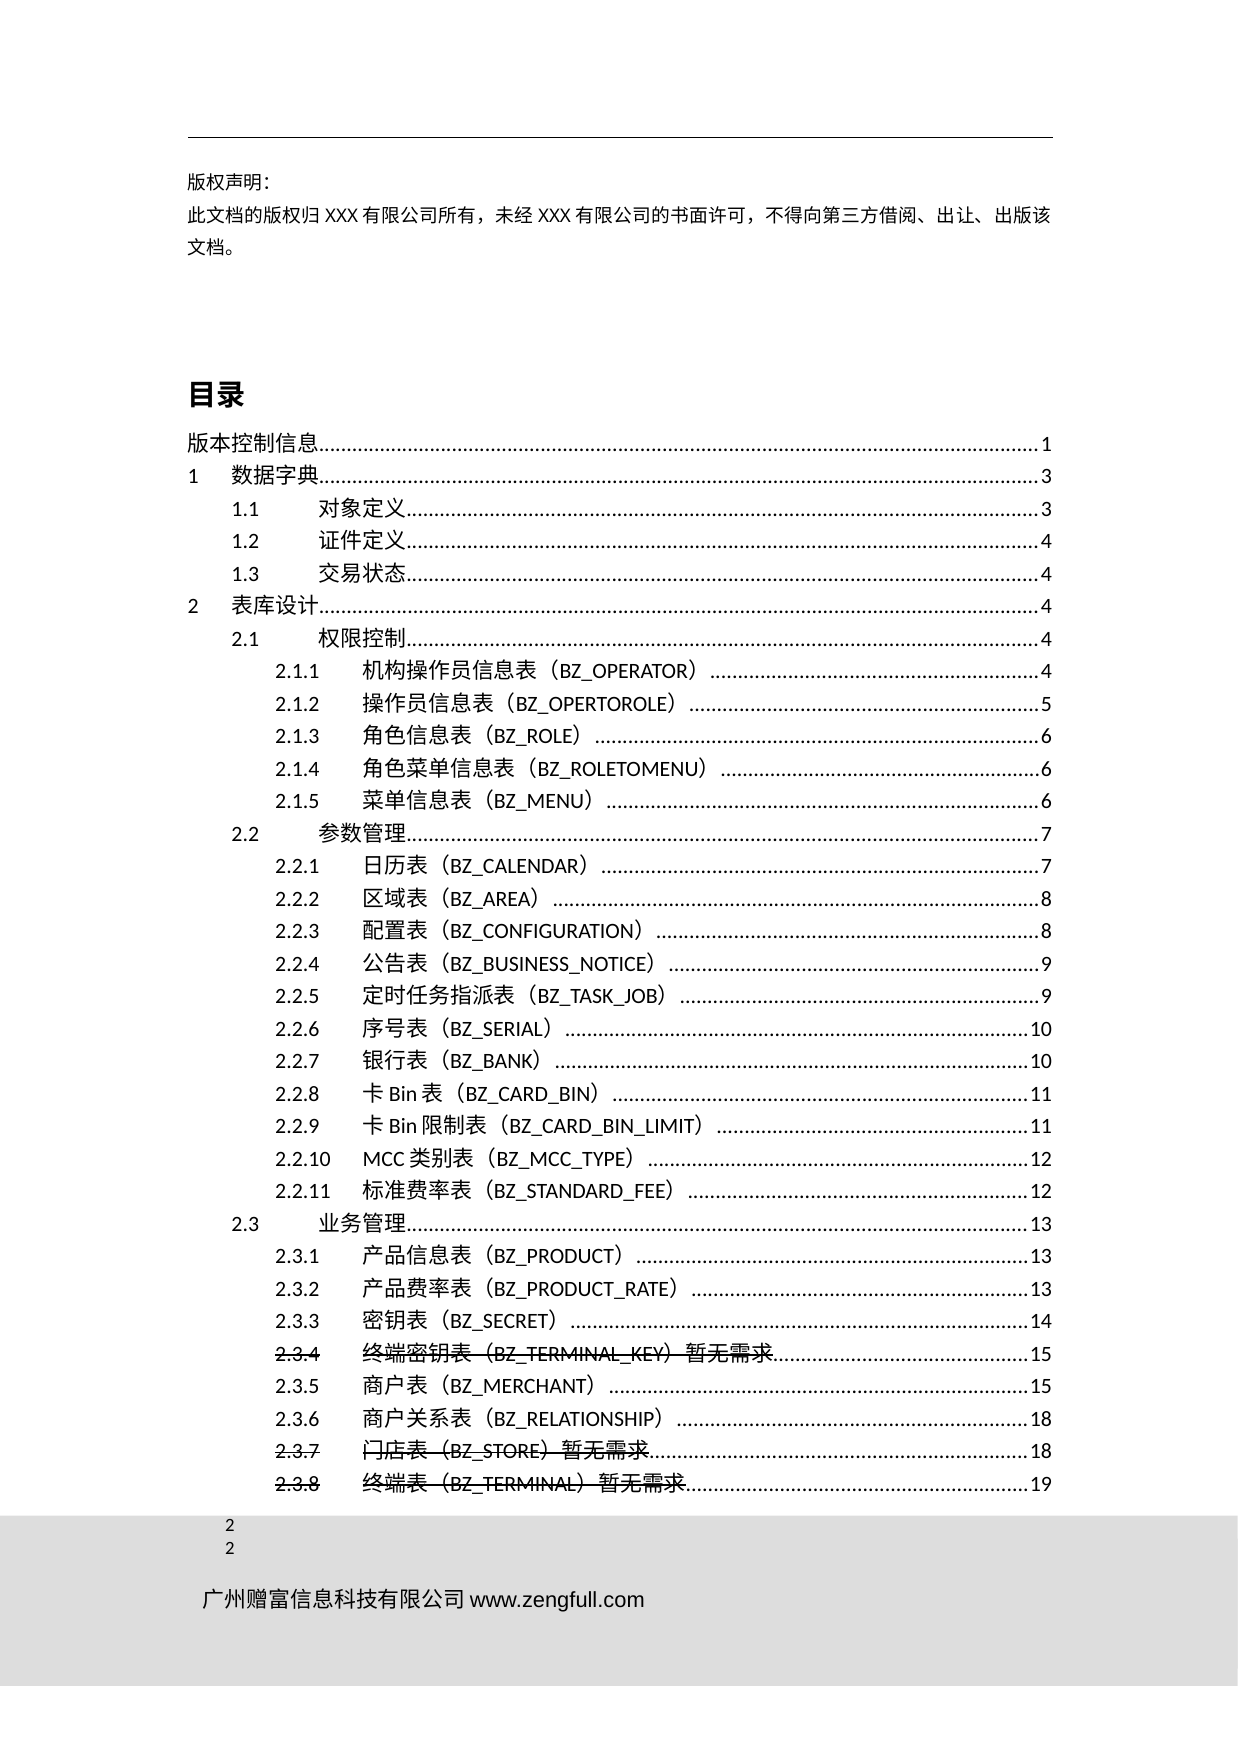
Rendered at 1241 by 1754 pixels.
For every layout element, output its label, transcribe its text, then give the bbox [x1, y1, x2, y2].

text 2.1.5 菜单信息表（BZ_MENU） 6 [275, 783, 1053, 815]
text 2.2.8 卡Bin表（BZ_CARD_BIN） 11 [275, 1075, 1053, 1108]
text 2.3.6 商户关系表（BZ_RELATIONSHIP） 18 [275, 1400, 1053, 1433]
text 2.3.4 终端密钥表（BZ_TERMINAL_KEY）暂无需求 15 [275, 1335, 1053, 1368]
text 2.2.7 银行表（BZ_BANK） 10 [275, 1043, 1053, 1075]
text 2.2.2 区域表（BZ_AREA） 8 [275, 880, 1053, 913]
text 2.1.2 操作员信息表（BZ_OPERTOROLE） 5 [275, 685, 1053, 718]
text 2.1.1 机构操作员信息表（BZ_OPERATOR） 4 [275, 653, 1053, 685]
text 版权声明： [187, 165, 1053, 198]
text 2.3 业务管理 13 [231, 1205, 1053, 1238]
text 1 数据字典 3 [187, 458, 1053, 490]
text 此文档的版权归XXX有限公司所有，未经XXX有限公司的书面许可，不得向第三方借阅、出让、出版该文档。 [187, 198, 1053, 263]
text 2.1.3 角色信息表（BZ_ROLE） 6 [275, 718, 1053, 750]
text 2.2.10 MCC类别表（BZ_MCC_TYPE） 12 [275, 1140, 1053, 1173]
text 2.1.4 角色菜单信息表（BZ_ROLETOMENU） 6 [275, 750, 1053, 783]
text 1.2 证件定义 4 [231, 523, 1053, 555]
text 2.2.11 标准费率表（BZ_STANDARD_FEE） 12 [275, 1173, 1053, 1205]
text 1.3 交易状态 4 [231, 555, 1053, 588]
text 2.2.9 卡Bin限制表（BZ_CARD_BIN_LIMIT） 11 [275, 1108, 1053, 1140]
text 2.3.5 商户表（BZ_MERCHANT） 15 [275, 1368, 1053, 1400]
text 2.2.4 公告表（BZ_BUSINESS_NOTICE） 9 [275, 945, 1053, 978]
text 2.2 参数管理 7 [231, 815, 1053, 848]
text 2.2.3 配置表（BZ_CONFIGURATION） 8 [275, 913, 1053, 945]
text 2.2.5 定时任务指派表（BZ_TASK_JOB） 9 [275, 978, 1053, 1010]
text 2.3.3 密钥表（BZ_SECRET） 14 [275, 1303, 1053, 1335]
text 2.3.2 产品费率表（BZ_PRODUCT_RATE） 13 [275, 1270, 1053, 1303]
text 2.2.6 序号表（BZ_SERIAL） 10 [275, 1010, 1053, 1043]
text 2.3.8 终端表（BZ_TERMINAL）暂无需求 19 [275, 1465, 1053, 1498]
text 2.3.7 门店表（BZ_STORE）暂无需求 18 [275, 1433, 1053, 1465]
text 2 表库设计 4 [187, 588, 1053, 620]
text 1.1 对象定义 3 [231, 490, 1053, 523]
text 2.3.1 产品信息表（BZ_PRODUCT） 13 [275, 1238, 1053, 1270]
text 版本控制信息 1 [187, 425, 1053, 458]
text 2.2.1 日历表（BZ_CALENDAR） 7 [275, 848, 1053, 880]
text 2.1 权限控制 4 [231, 620, 1053, 653]
text 目录 [187, 360, 1053, 425]
